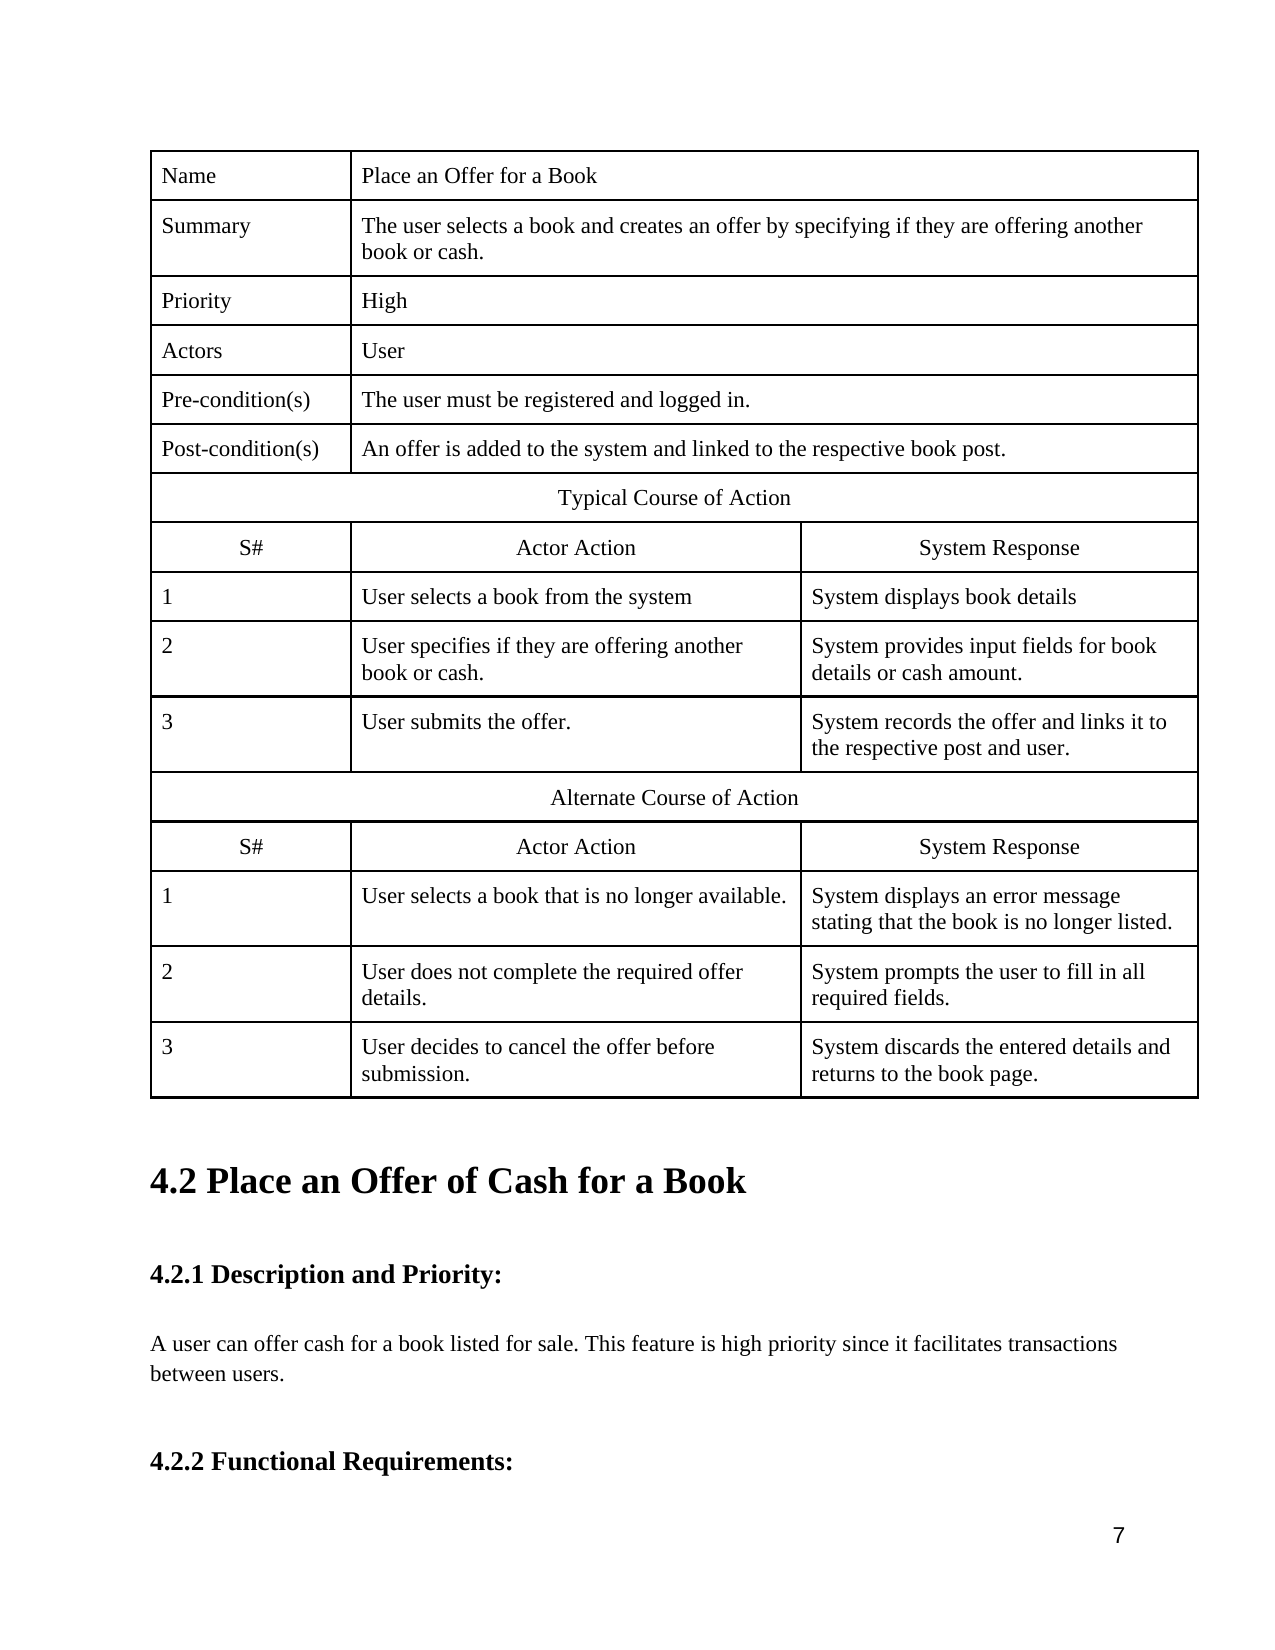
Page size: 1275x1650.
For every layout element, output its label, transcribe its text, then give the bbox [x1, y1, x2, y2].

table_cell 1 [152, 872, 350, 945]
table_cell System discards the entered details and returns to the book page. [802, 1023, 1197, 1096]
table_cell Summary [152, 201, 350, 275]
table_cell Alternate Course of Action [152, 773, 1197, 820]
table_cell Pre-condition(s) [152, 376, 350, 423]
text 4.2.2 Functional Requirements: [150, 1445, 1125, 1476]
table_cell User [352, 326, 1197, 373]
table_cell 3 [152, 698, 350, 771]
table_cell User specifies if they are offering another book or cash. [352, 622, 800, 695]
table_cell System Response [802, 823, 1197, 869]
table_cell System Response [802, 523, 1197, 571]
table_cell S# [152, 523, 350, 571]
table_cell Typical Course of Action [152, 474, 1197, 521]
table_cell User does not complete the required offer details. [352, 947, 800, 1021]
text A user can offer cash for a book listed for sale. This feature is high priority since it facilitates transactions between users. [150, 1329, 1125, 1386]
table_cell High [352, 277, 1197, 324]
table_cell An offer is added to the system and linked to the respective book post. [352, 425, 1197, 472]
table_cell System displays book details [802, 573, 1197, 620]
table_cell Name [152, 152, 350, 199]
table_cell S# [152, 823, 350, 869]
table_cell User selects a book from the system [352, 573, 800, 620]
table_cell 1 [152, 573, 350, 620]
table_cell System records the offer and links it to the respective post and user. [802, 698, 1197, 771]
table_cell The user must be registered and logged in. [352, 376, 1197, 423]
table_cell 3 [152, 1023, 350, 1096]
table_cell The user selects a book and creates an offer by specifying if they are offering another book or cash. [352, 201, 1197, 275]
table_cell 2 [152, 622, 350, 695]
table_cell User submits the offer. [352, 698, 800, 771]
table_cell Post-condition(s) [152, 425, 350, 472]
text 4.2 Place an Offer of Cash for a Book [150, 1159, 1125, 1202]
table_cell Place an Offer for a Book [352, 152, 1197, 199]
table_cell User decides to cancel the offer before submission. [352, 1023, 800, 1096]
table_cell System provides input fields for book details or cash amount. [802, 622, 1197, 695]
table_cell Actor Action [352, 523, 800, 571]
table_cell User selects a book that is no longer available. [352, 872, 800, 945]
table_cell System displays an error message stating that the book is no longer listed. [802, 872, 1197, 945]
table_cell Actor Action [352, 823, 800, 869]
table_cell Priority [152, 277, 350, 324]
text 4.2.1 Description and Priority: [150, 1258, 1125, 1289]
table_cell System prompts the user to fill in all required fields. [802, 947, 1197, 1021]
table_cell Actors [152, 326, 350, 373]
table_cell 2 [152, 947, 350, 1021]
